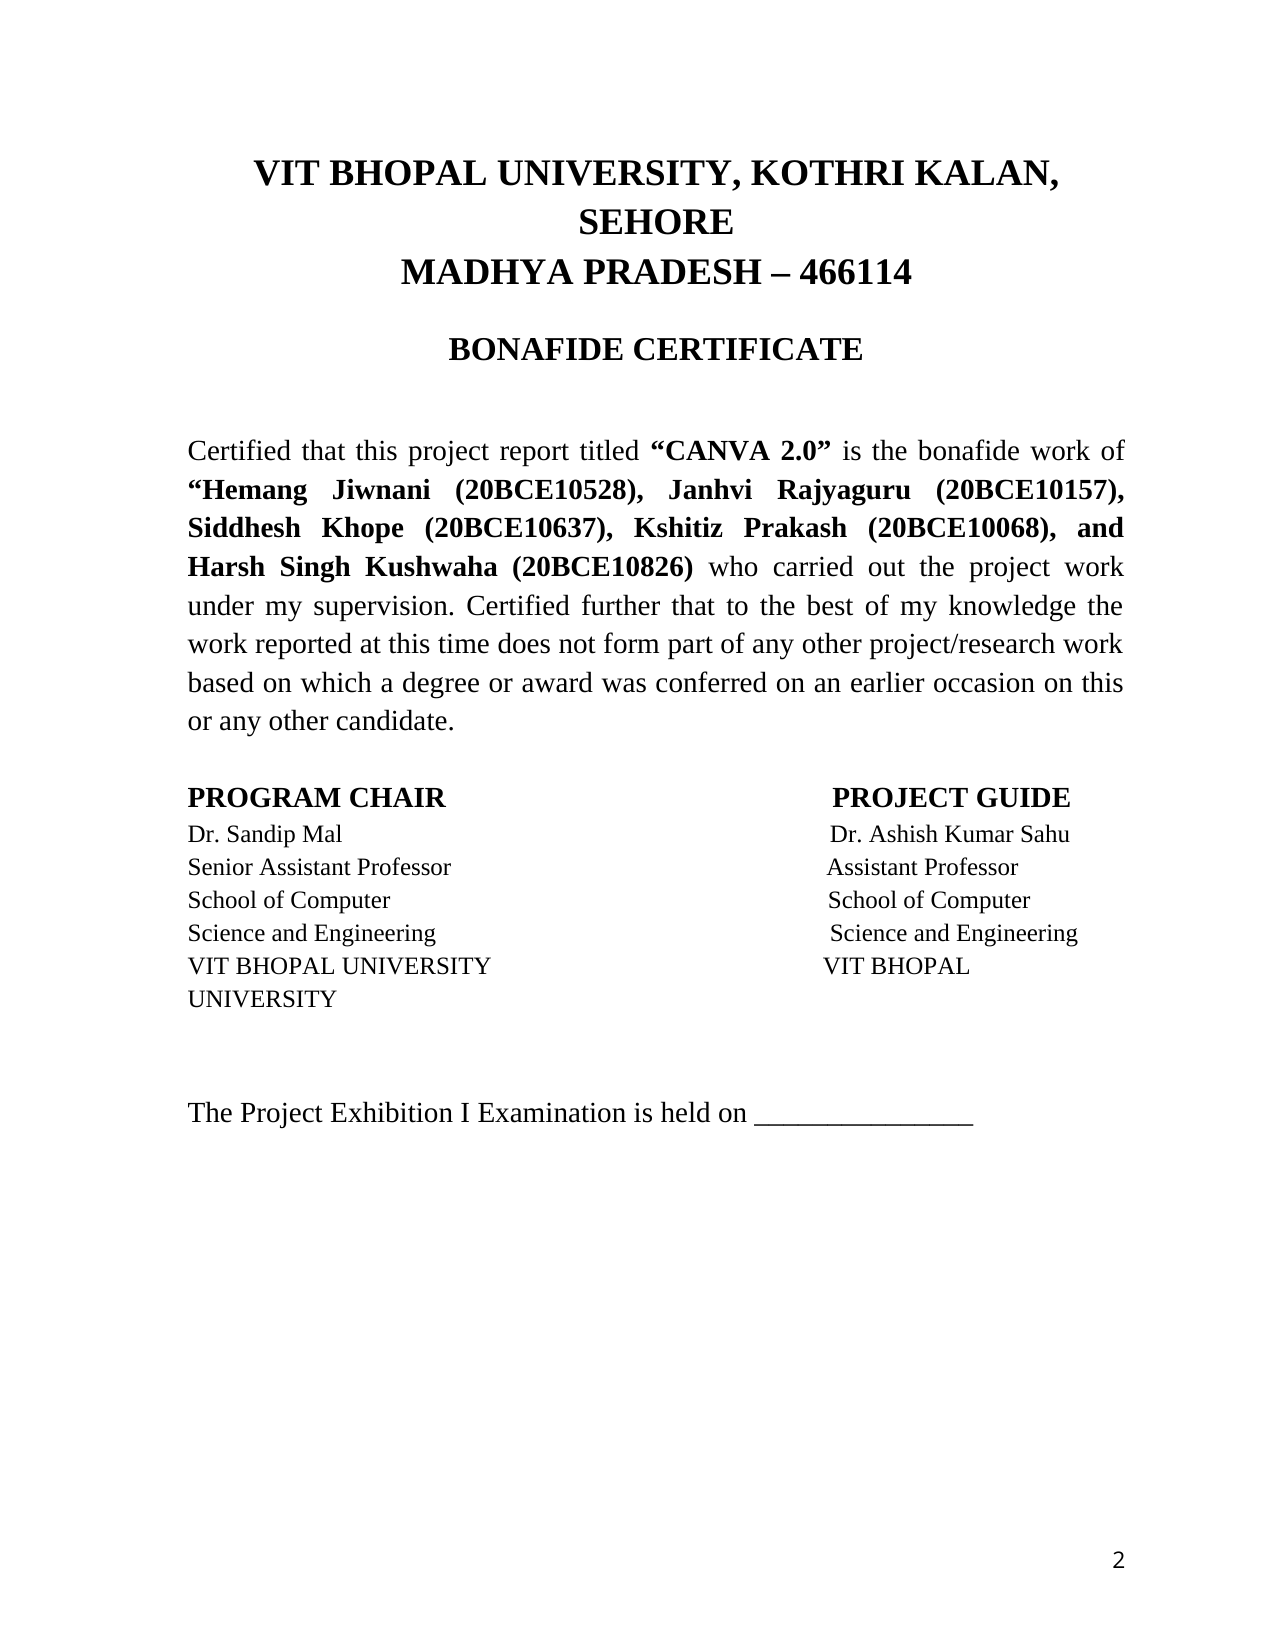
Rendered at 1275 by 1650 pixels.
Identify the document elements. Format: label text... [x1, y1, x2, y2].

text VIT BHOPAL UNIVERSITY, KOTHRI KALAN, SEHORE [187, 150, 1125, 243]
text School of Computer School of Computer Science and Engineering Science and Engineering [187, 885, 1125, 947]
text BONAFIDE CERTIFICATE [187, 329, 1125, 367]
text Senior Assistant Professor Assistant Professor [187, 852, 1125, 881]
text PROGRAM CHAIR PROJECT GUIDE [187, 780, 1125, 814]
text MADHYA PRADESH – 466114 [187, 249, 1125, 292]
text The Project Exhibition I Examination is held on _______________ [187, 1095, 1125, 1129]
text VIT BHOPAL UNIVERSITY VIT BHOPAL UNIVERSITY [187, 951, 1125, 1013]
text Certified that this project report titled “CANVA 2.0” is the bonafide work of “Hemang Jiwnani (20BCE10528), Janhvi Rajyaguru (20BCE10157), Siddhesh Khope (20BCE10637), Kshitiz Prakash (20BCE10068), and Harsh Singh Kushwaha (20BCE10826) who carried out the project work under my supervision. Certified further that to the best of my knowledge the work reported at this time does not form part of any other project/research work based on which a degree or award was conferred on an earlier occasion on this or any other candidate. [187, 433, 1125, 737]
text Dr. Sandip Mal Dr. Ashish Kumar Sahu [187, 819, 1125, 848]
